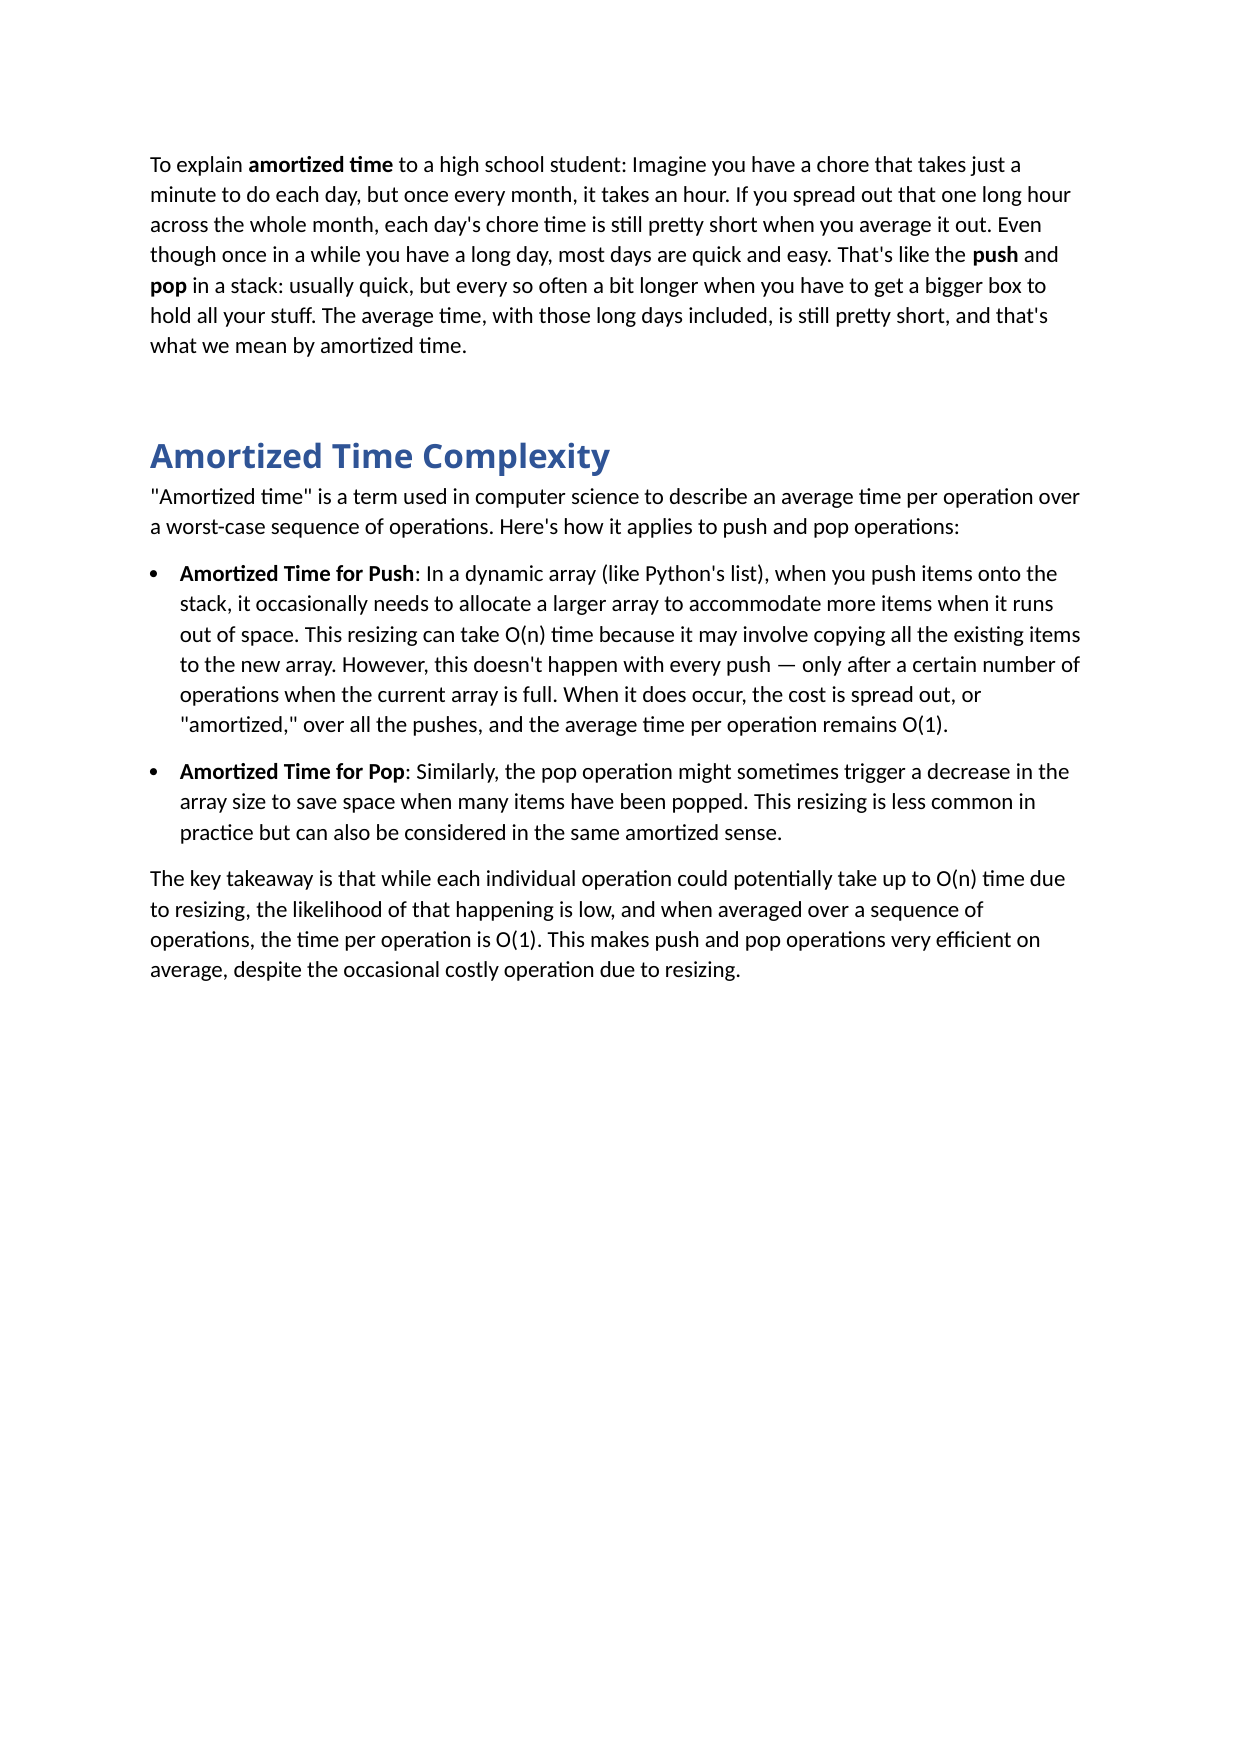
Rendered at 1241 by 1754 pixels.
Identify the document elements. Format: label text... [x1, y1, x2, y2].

text The key takeaway is that while each individual operation could potentially take up to O(n) time due to resizing, the likelihood of that happening is low, and when averaged over a sequence of operations, the time per operation is O(1). This makes push and pop operations very efficient on average, despite the occasional costly operation due to resizing. [150, 864, 1090, 983]
text "Amortized time" is a term used in computer science to describe an average time per operation over a worst-case sequence of operations. Here's how it applies to push and pop operations: [150, 482, 1090, 541]
text To explain amortized time to a high school student: Imagine you have a chore that takes just a minute to do each day, but once every month, it takes an hour. If you spread out that one long hour across the whole month, each day's chore time is still pretty short when you average it out. Even though once in a while you have a long day, most days are quick and easy. That's like the push and pop in a stack: usually quick, but every so often a bit longer when you have to get a bigger box to hold all your stuff. The average time, with those long days included, is still pretty short, and that's what we mean by amortized time. [150, 150, 1090, 359]
list Amortized Time for Push: In a dynamic array (like Python's list), when you push items onto the stack, it occasionally needs to allocate a larger array to accommodate more items when it runs out of space. This resizing can take O(n) time because it may involve copying all the existing items to the new array. However, this doesn't happen with every push — only after a certain number of operations when the current array is full. When it does occur, the cost is spread out, or "amortized," over all the pushes, and the average time per operation remains O(1). [150, 559, 1090, 738]
list Amortized Time for Pop: Similarly, the pop operation might sometimes trigger a decrease in the array size to save space when many items have been popped. This resizing is less common in practice but can also be considered in the same amortized sense. [150, 757, 1090, 846]
subtitle Amortized Time Complexity [150, 433, 1090, 479]
